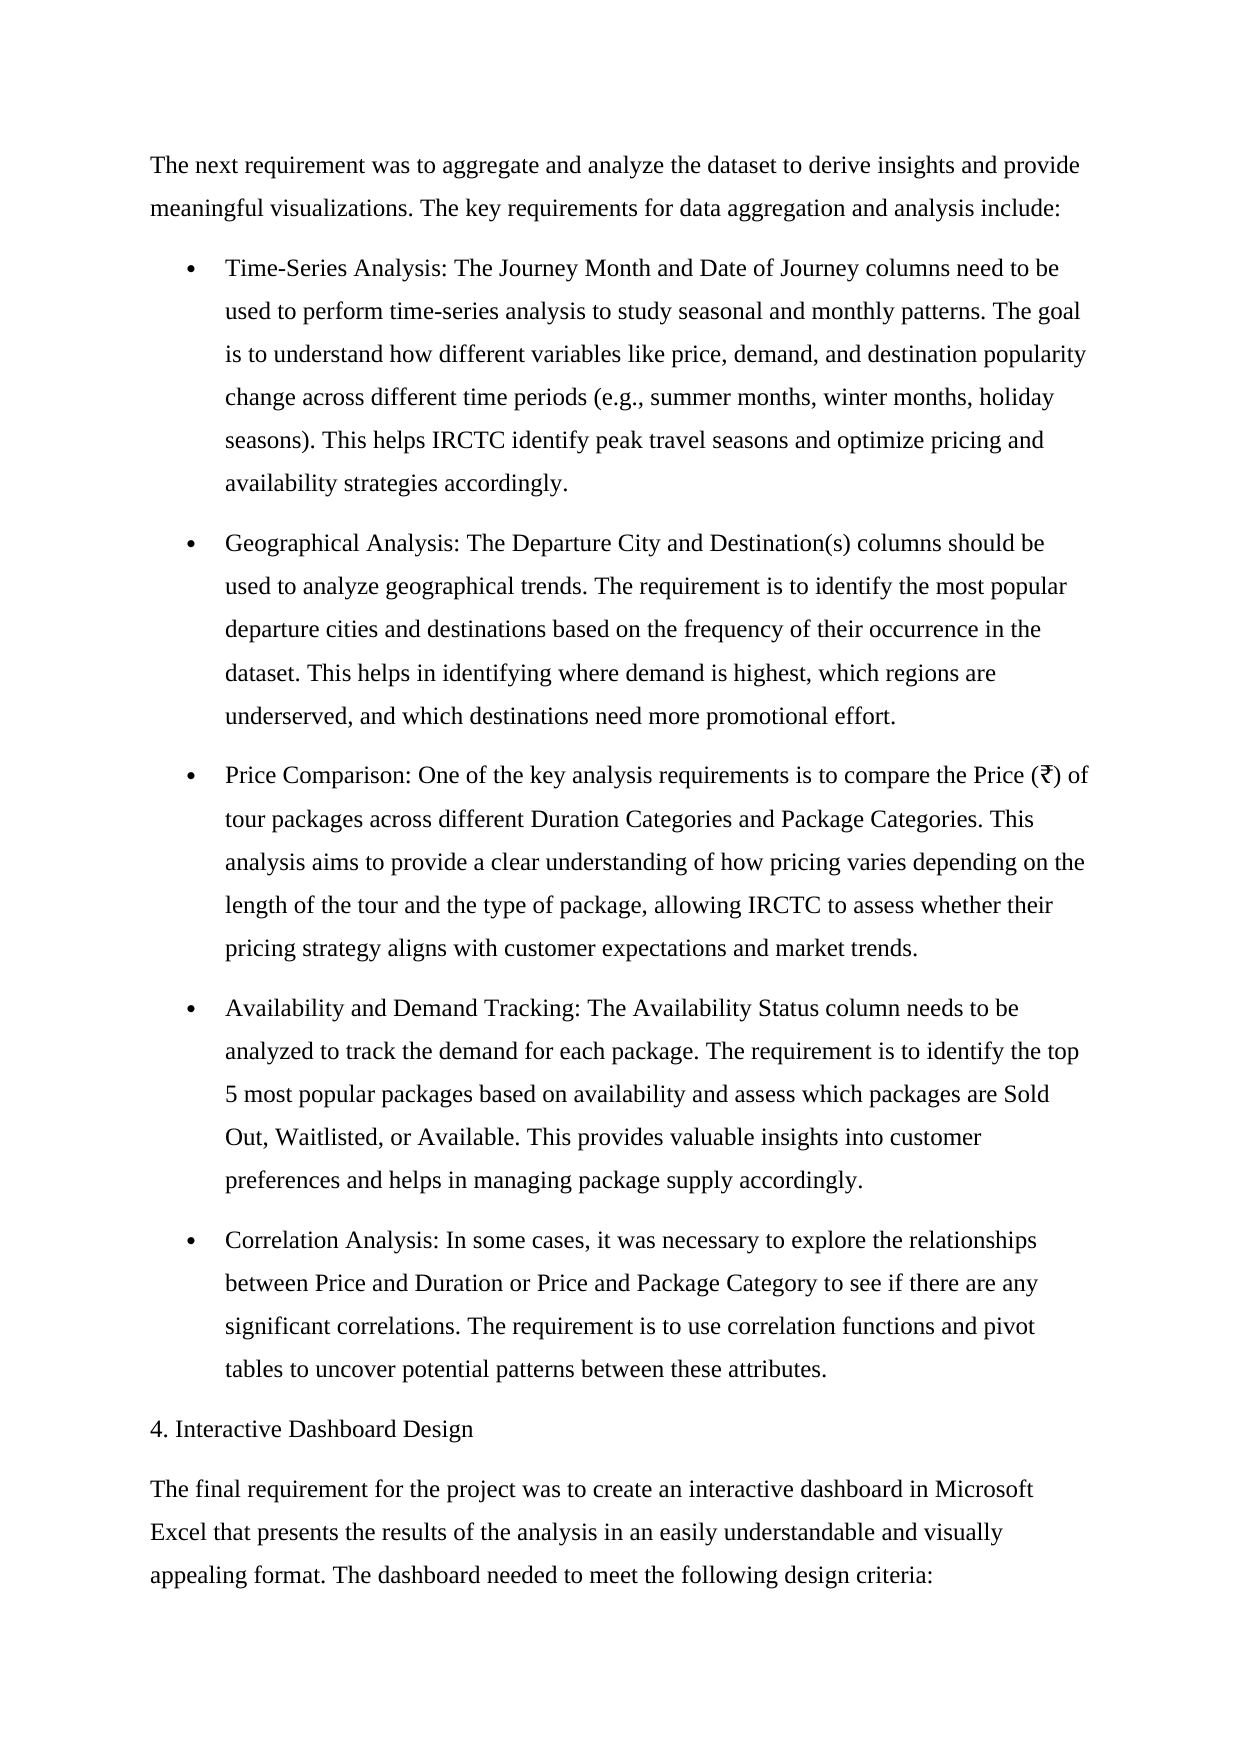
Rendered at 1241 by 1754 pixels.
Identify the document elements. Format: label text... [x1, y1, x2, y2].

list Availability and Demand Tracking: The Availability Status column needs to be analyzed to track the demand for each package. The requirement is to identify the top 5 most popular packages based on availability and assess which packages are Sold Out, Waitlisted, or Available. This provides valuable insights into customer preferences and helps in managing package supply accordingly. [187, 993, 1090, 1194]
list Time-Series Analysis: The Journey Month and Date of Journey columns need to be used to perform time-series analysis to study seasonal and monthly patterns. The goal is to understand how different variables like price, demand, and destination popularity change across different time periods (e.g., summer months, winter months, holiday seasons). This helps IRCTC identify peak travel seasons and optimize pricing and availability strategies accordingly. [187, 253, 1090, 497]
text The next requirement was to aggregate and analyze the dataset to derive insights and provide meaningful visualizations. The key requirements for data aggregation and analysis include: [150, 150, 1090, 222]
text 4. Interactive Dashboard Design [150, 1414, 1090, 1443]
text The final requirement for the project was to create an interactive dashboard in Microsoft Excel that presents the results of the analysis in an easily understandable and visually appealing format. The dashboard needed to meet the following design criteria: [150, 1474, 1090, 1589]
list Correlation Analysis: In some cases, it was necessary to explore the relationships between Price and Duration or Price and Package Category to see if there are any significant correlations. The requirement is to use correlation functions and pivot tables to uncover potential patterns between these attributes. [187, 1225, 1090, 1383]
list Geographical Analysis: The Departure City and Destination(s) columns should be used to analyze geographical trends. The requirement is to identify the most popular departure cities and destinations based on the frequency of their occurrence in the dataset. This helps in identifying where demand is highest, which regions are underserved, and which destinations need more promotional effort. [187, 528, 1090, 729]
list Price Comparison: One of the key analysis requirements is to compare the Price (₹) of tour packages across different Duration Categories and Package Categories. This analysis aims to provide a clear understanding of how pricing varies depending on the length of the tour and the type of package, allowing IRCTC to assess whether their pricing strategy aligns with customer expectations and market trends. [187, 761, 1090, 962]
